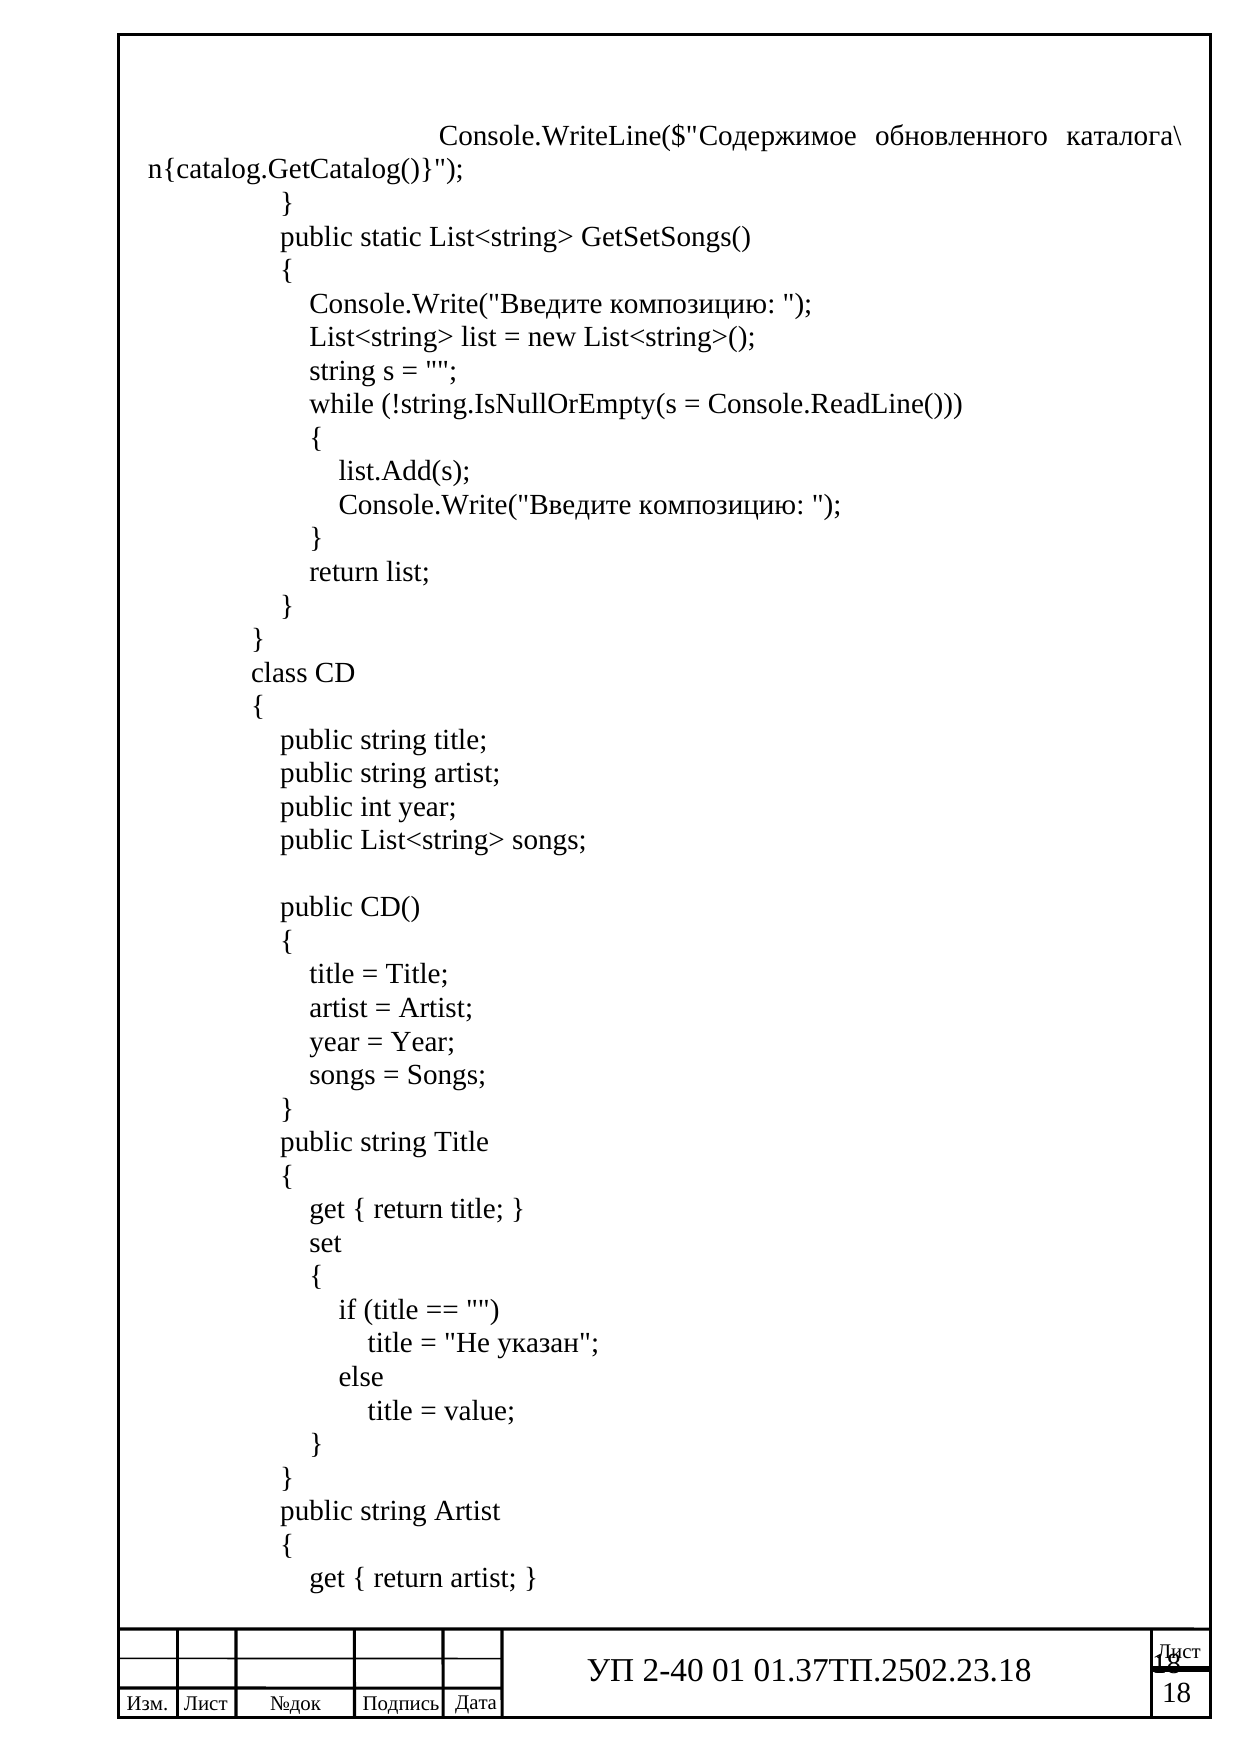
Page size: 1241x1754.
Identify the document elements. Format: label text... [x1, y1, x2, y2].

text { [148, 923, 1181, 957]
text { [148, 1258, 1181, 1292]
text return list; [148, 554, 1181, 588]
text set [148, 1225, 1181, 1258]
text title = value; [148, 1393, 1181, 1426]
text get { return title; } [148, 1191, 1181, 1225]
text public string Title [148, 1124, 1181, 1158]
text } [148, 621, 1181, 655]
text public int year; [148, 789, 1181, 822]
text List<string> list = new List<string>(); [148, 319, 1181, 353]
text } [148, 1460, 1181, 1493]
text title = "Не указан"; [148, 1326, 1181, 1359]
text { [148, 688, 1181, 722]
text public List<string> songs; [148, 822, 1181, 856]
text public string title; [148, 722, 1181, 755]
text } [148, 1426, 1181, 1460]
text while (!string.IsNullOrEmpty(s = Console.ReadLine())) [148, 386, 1181, 420]
text } [148, 521, 1181, 554]
text { [148, 1158, 1181, 1191]
text artist = Artist; [148, 990, 1181, 1024]
text { [148, 420, 1181, 453]
text { [148, 252, 1181, 286]
text string s = ""; [148, 353, 1181, 386]
text class CD [148, 655, 1181, 688]
text Console.Write("Введите композицию: "); [148, 286, 1181, 319]
text public CD() [148, 889, 1181, 923]
text public string Artist [148, 1493, 1181, 1527]
text get { return artist; } [148, 1560, 1181, 1594]
text songs = Songs; [148, 1057, 1181, 1091]
text } [148, 185, 1181, 219]
text public string artist; [148, 755, 1181, 789]
text } [148, 588, 1181, 621]
text else [148, 1359, 1181, 1393]
text } [148, 1091, 1181, 1124]
text if (title == "") [148, 1292, 1181, 1326]
text { [148, 1527, 1181, 1560]
text list.Add(s); [148, 453, 1181, 487]
text year = Year; [148, 1024, 1181, 1057]
text public static List<string> GetSetSongs() [148, 219, 1181, 252]
text Console.WriteLine($"Содержимое обновленного каталога\n{catalog.GetCatalog()}"); [148, 118, 1181, 185]
text Console.Write("Введите композицию: "); [148, 487, 1181, 521]
text title = Title; [148, 957, 1181, 990]
